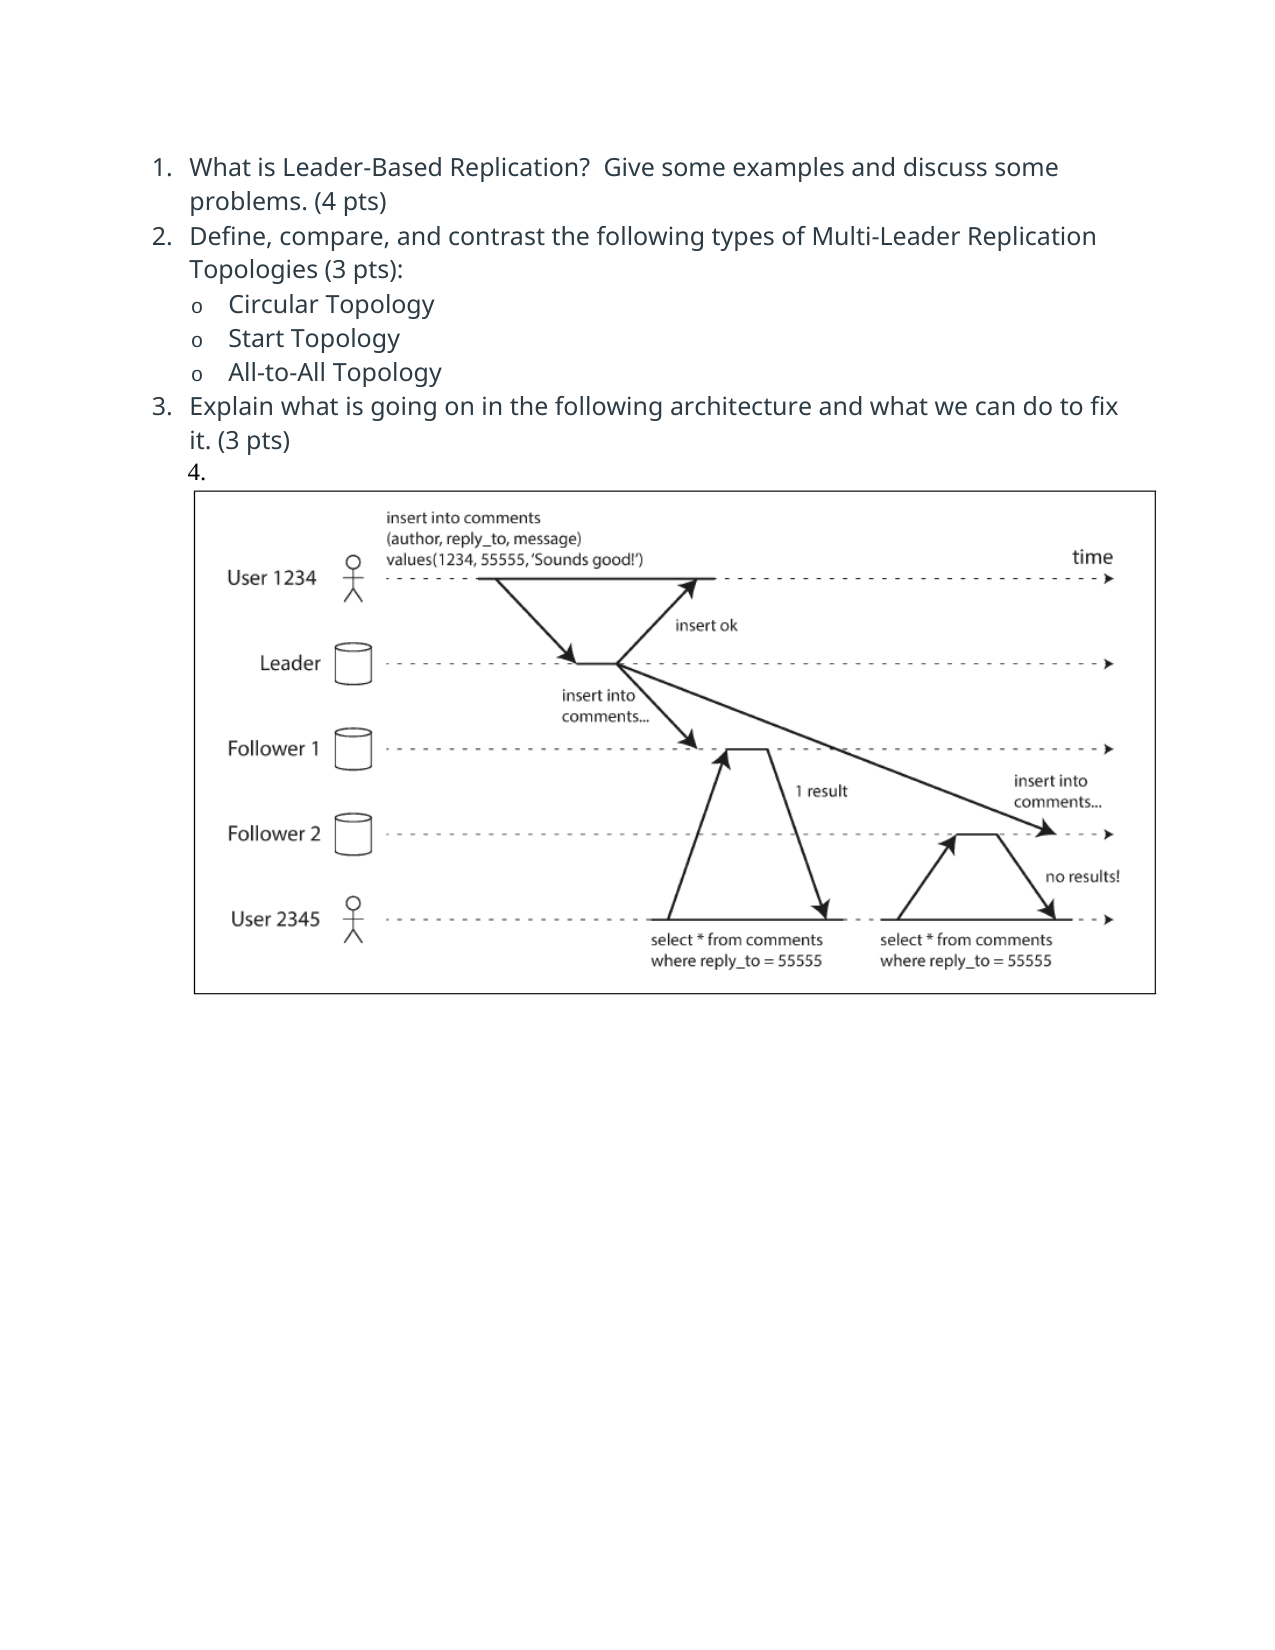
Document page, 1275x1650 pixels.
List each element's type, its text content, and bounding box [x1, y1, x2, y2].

list Explain what is going on in the following architecture and what we can do to fix it. (3 pts) [152, 388, 1125, 457]
picture [187, 487, 1163, 999]
list Define, compare, and contrast the following types of Multi-Leader Replication Topologies (3 pts): [152, 218, 1125, 286]
list What is Leader-Based Replication? Give some examples and discuss some problems. (4 pts) [152, 150, 1125, 218]
list Start Topology [191, 320, 1125, 354]
list Circular Topology [191, 286, 1125, 320]
list All-to-All Topology [191, 354, 1125, 388]
